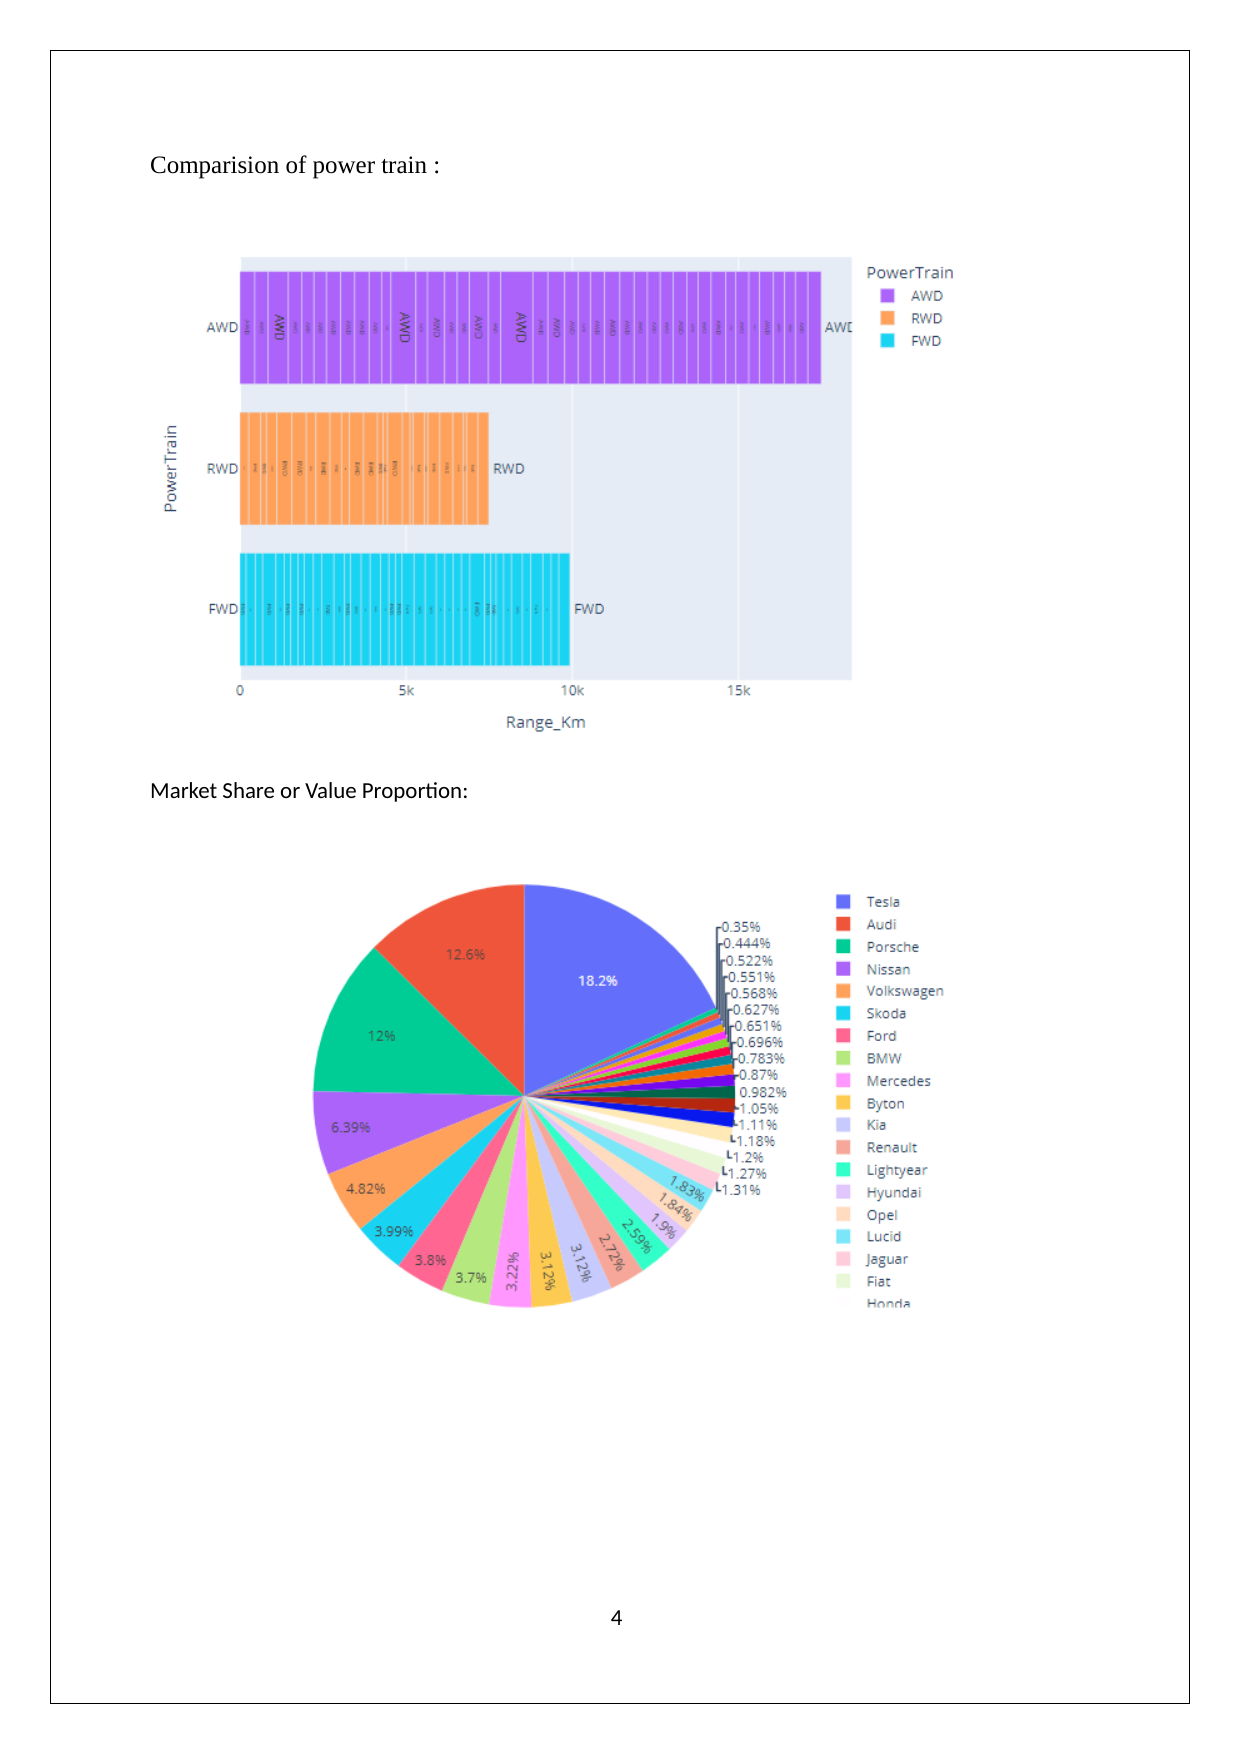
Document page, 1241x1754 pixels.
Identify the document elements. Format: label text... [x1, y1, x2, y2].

picture [150, 823, 964, 1393]
text Comparision of power train : [150, 150, 1090, 179]
picture [150, 197, 954, 758]
text Market Share or Value Proportion: [150, 777, 1090, 804]
